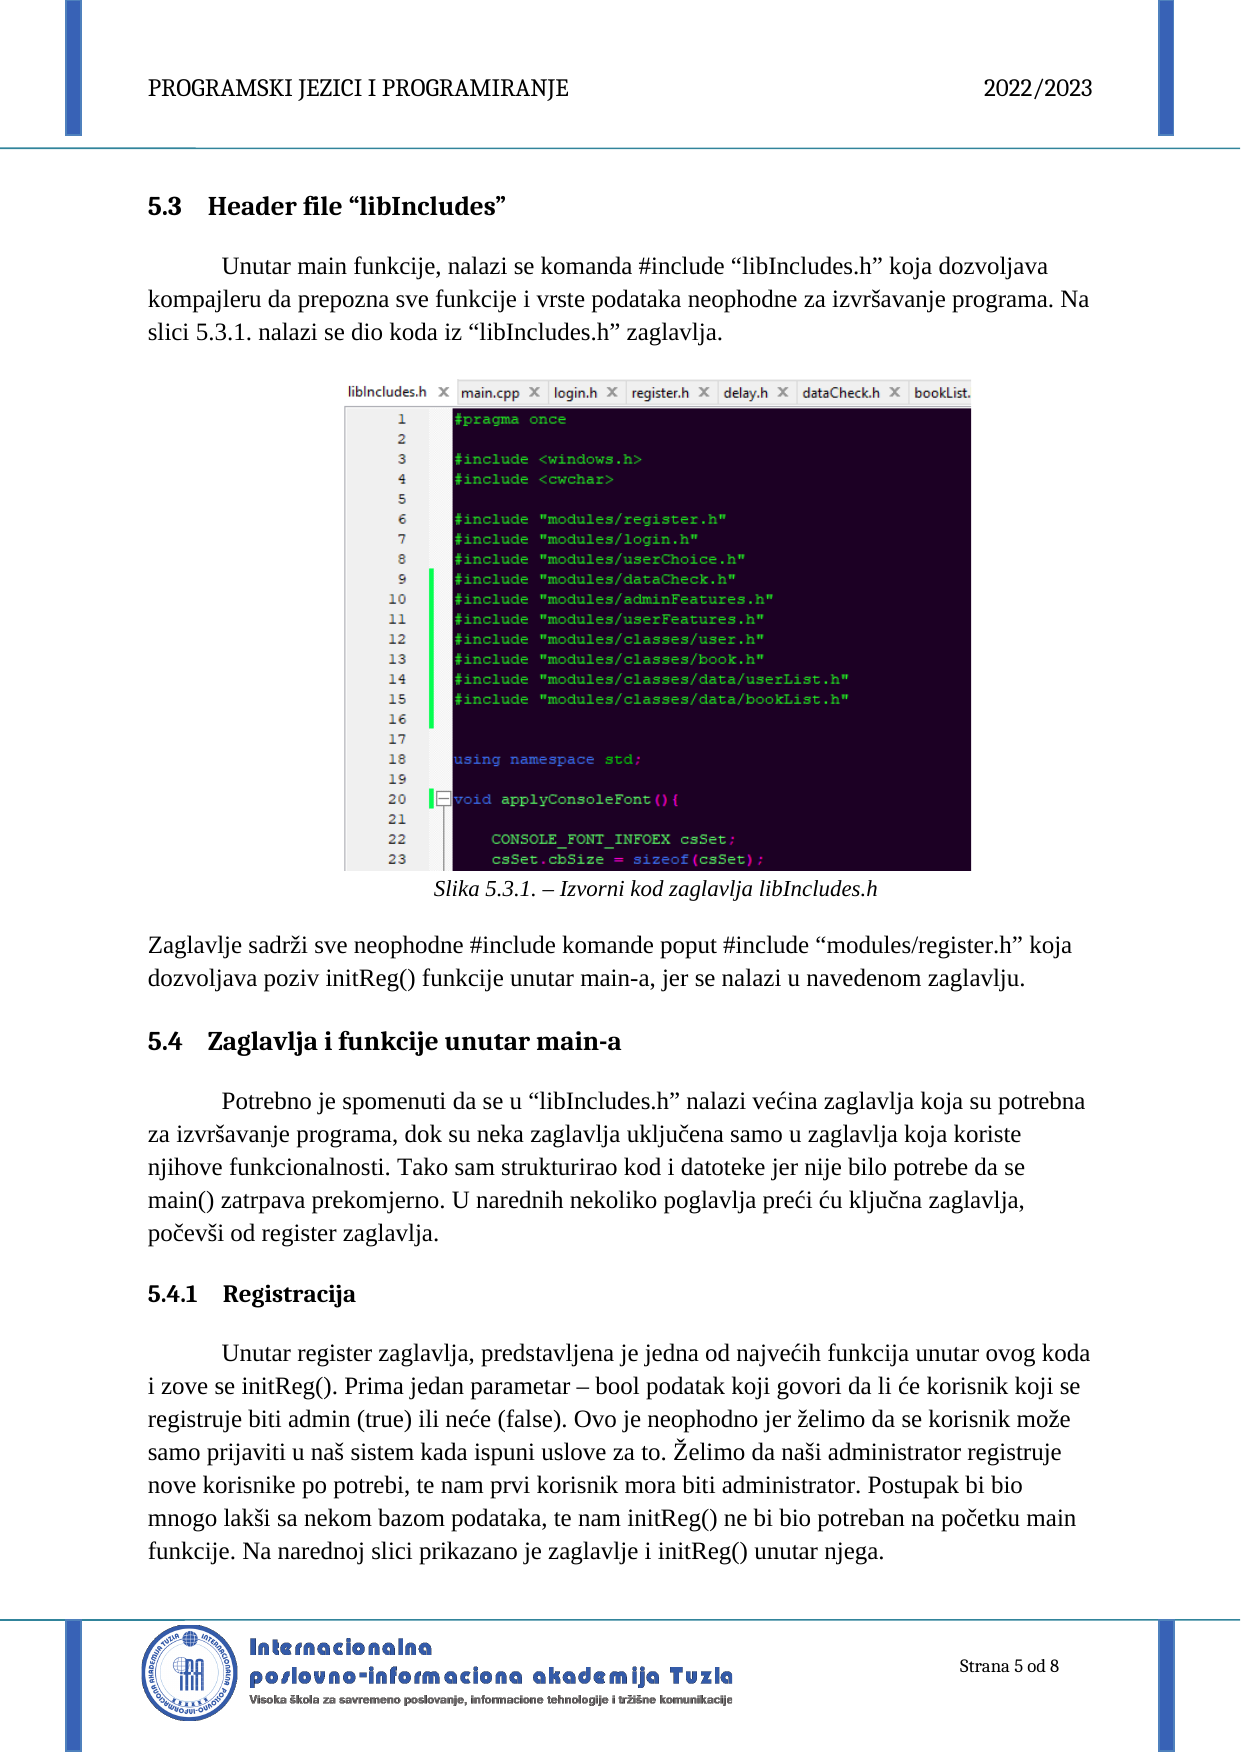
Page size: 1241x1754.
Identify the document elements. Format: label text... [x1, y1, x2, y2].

text Slika 5.3.1. – Izvorni kod zaglavlja libIncludes.h [148, 875, 1093, 901]
text Unutar main funkcije, nalazi se komanda #include “libIncludes.h” koja dozvoljava kompajleru da prepozna sve funkcije i vrste podataka neophodne za izvršavanje programa. Na slici 5.3.1. nalazi se dio koda iz “libIncludes.h” zaglavlja. [148, 251, 1093, 346]
text Unutar register zaglavlja, predstavljena je jedna od najvećih funkcija unutar ovog koda i zove se initReg(). Prima jedan parametar – bool podatak koji govori da li će korisnik koji se registruje biti admin (true) ili neće (false). Ovo je neophodno jer želimo da se korisnik može samo prijaviti u naš sistem kada ispuni uslove za to. Želimo da naši administrator registruje nove korisnike po potrebi, te nam prvi korisnik mora biti administrator. Postupak bi bio mnogo lakši sa nekom bazom podataka, te nam initReg() ne bi bio potreban na početku main funkcije. Na narednoj slici prikazano je zaglavlje i initReg() unutar njega. [148, 1338, 1093, 1565]
picture [342, 379, 972, 871]
text Zaglavlje sadrži sve neophodne #include komande poput #include “modules/register.h” koja dozvoljava poziv initReg() funkcije unutar main-a, jer se nalazi u navedenom zaglavlju. [148, 930, 1093, 992]
picture [141, 1625, 733, 1721]
subtitle Header file “libIncludes” [148, 191, 1093, 222]
subtitle Zaglavlja i funkcije unutar main-a [148, 1026, 1093, 1057]
subtitle Registracija [148, 1280, 1093, 1309]
text Potrebno je spomenuti da se u “libIncludes.h” nalazi većina zaglavlja koja su potrebna za izvršavanje programa, dok su neka zaglavlja uključena samo u zaglavlja koja koriste njihove funkcionalnosti. Tako sam strukturirao kod i datoteke jer nije bilo potrebe da se main() zatrpava prekomjerno. U narednih nekoliko poglavlja preći ću ključna zaglavlja, počevši od register zaglavlja. [148, 1086, 1093, 1247]
